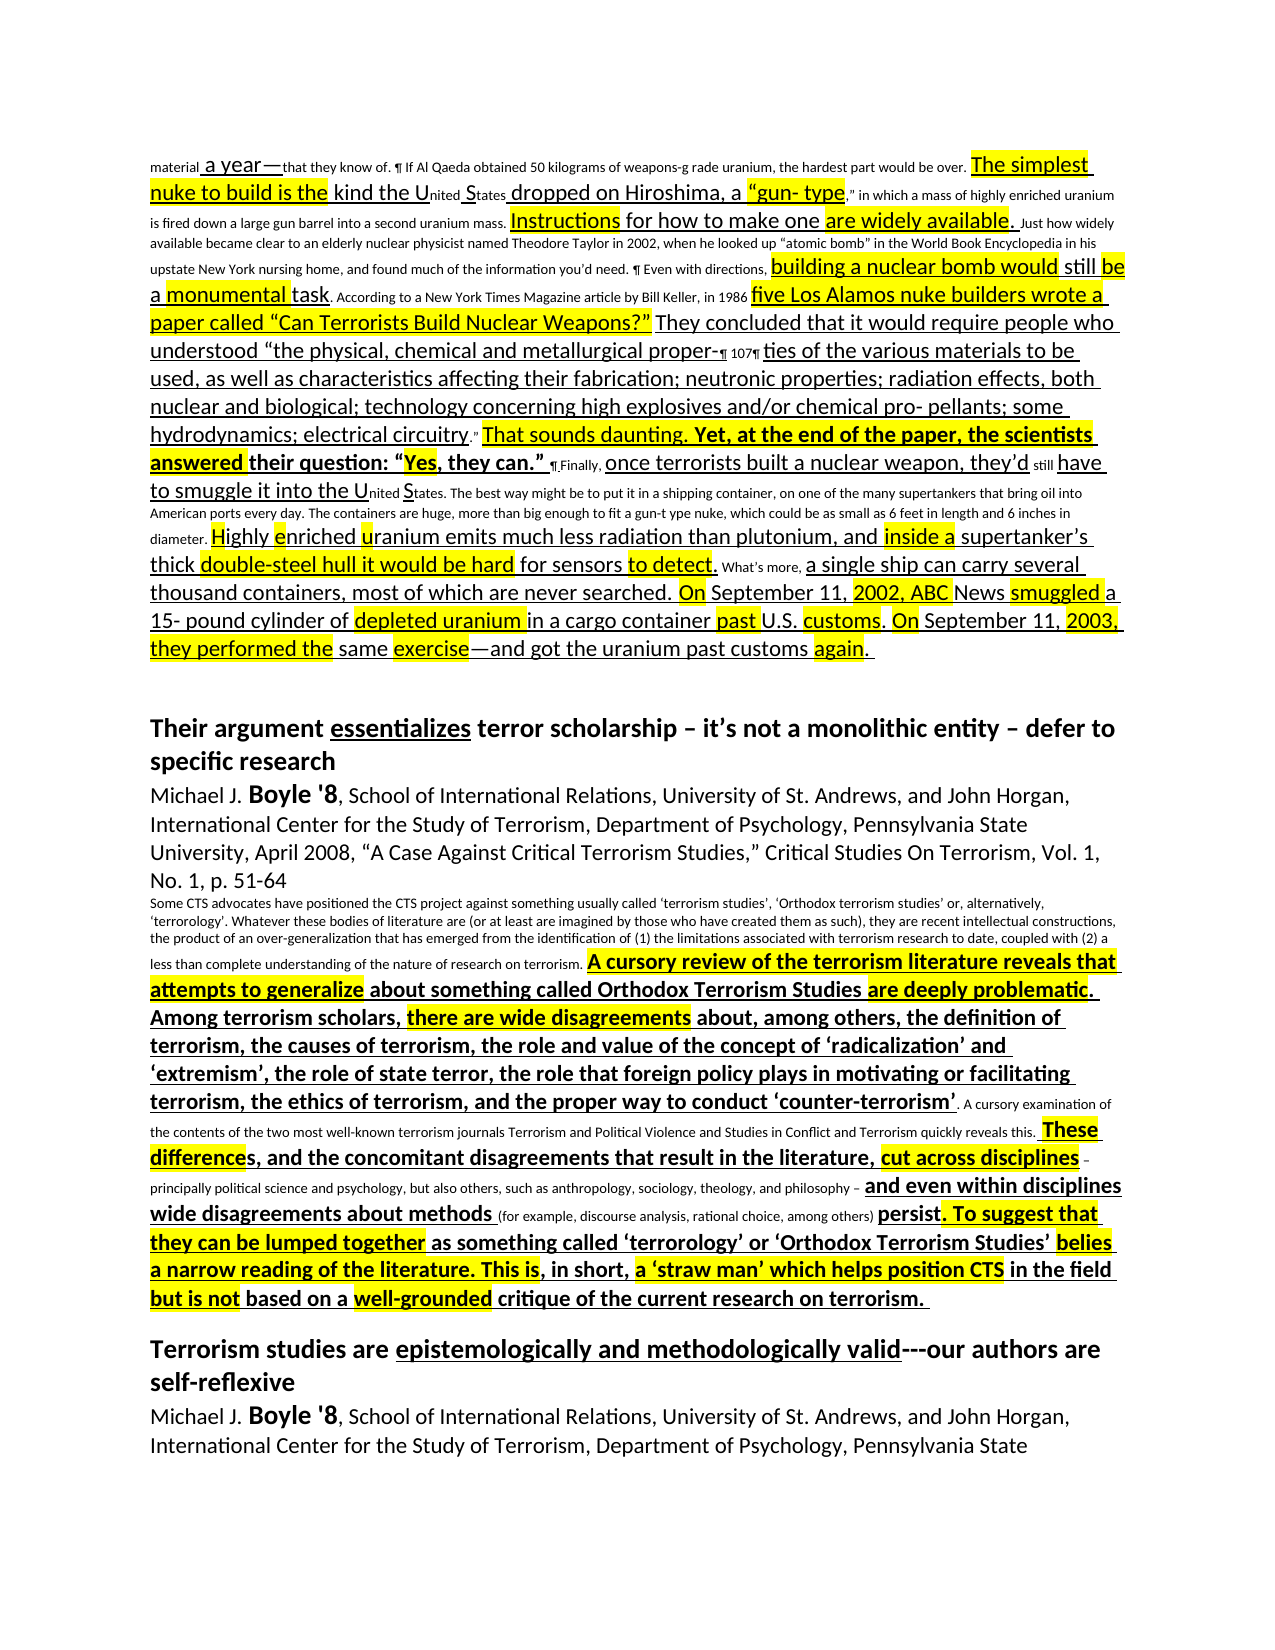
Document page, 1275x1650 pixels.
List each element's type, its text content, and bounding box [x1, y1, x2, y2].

text Some CTS advocates have positioned the CTS project against something usually called ‘terrorism studies’, ‘Orthodox terrorism studies’ or, alternatively, ‘terrorology’. Whatever these bodies of literature are (or at least are imagined by those who have created them as such), they are recent intellectual constructions, the product of an over-generalization that has emerged from the identification of (1) the limitations associated with terrorism research to date, coupled with (2) a less than complete understanding of the nature of research on terrorism. A cursory review of the terrorism literature reveals that attempts to generalize about something called Orthodox Terrorism Studies are deeply problematic. Among terrorism scholars, there are wide disagreements about, among others, the definition of terrorism, the causes of terrorism, the role and value of the concept of ‘radicalization’ and ‘extremism’, the role of state terror, the role that foreign policy plays in motivating or facilitating terrorism, the ethics of terrorism, and the proper way to conduct ‘counter-terrorism’. A cursory examination of the contents of the two most well-known terrorism journals Terrorism and Political Violence and Studies in Conflict and Terrorism quickly reveals this. These differences, and the concomitant disagreements that result in the literature, cut across disciplines – principally political science and psychology, but also others, such as anthropology, sociology, theology, and philosophy – and even within disciplines wide disagreements about methods (for example, discourse analysis, rational choice, among others) persist. To suggest that they can be lumped together as something called ‘terrorology’ or ‘Orthodox Terrorism Studies’ belies a narrow reading of the literature. This is, in short, a ‘straw man’ which helps position CTS in the field but is not based on a well-grounded critique of the current research on terrorism. [150, 894, 1125, 1312]
subtitle Their argument essentializes terror scholarship – it’s not a monolithic entity – defer to specific research [150, 711, 1125, 777]
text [150, 150, 1125, 662]
subtitle Terrorism studies are epistemologically and methodologically valid---our authors are self-reflexive [150, 1332, 1125, 1398]
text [150, 1398, 1125, 1459]
